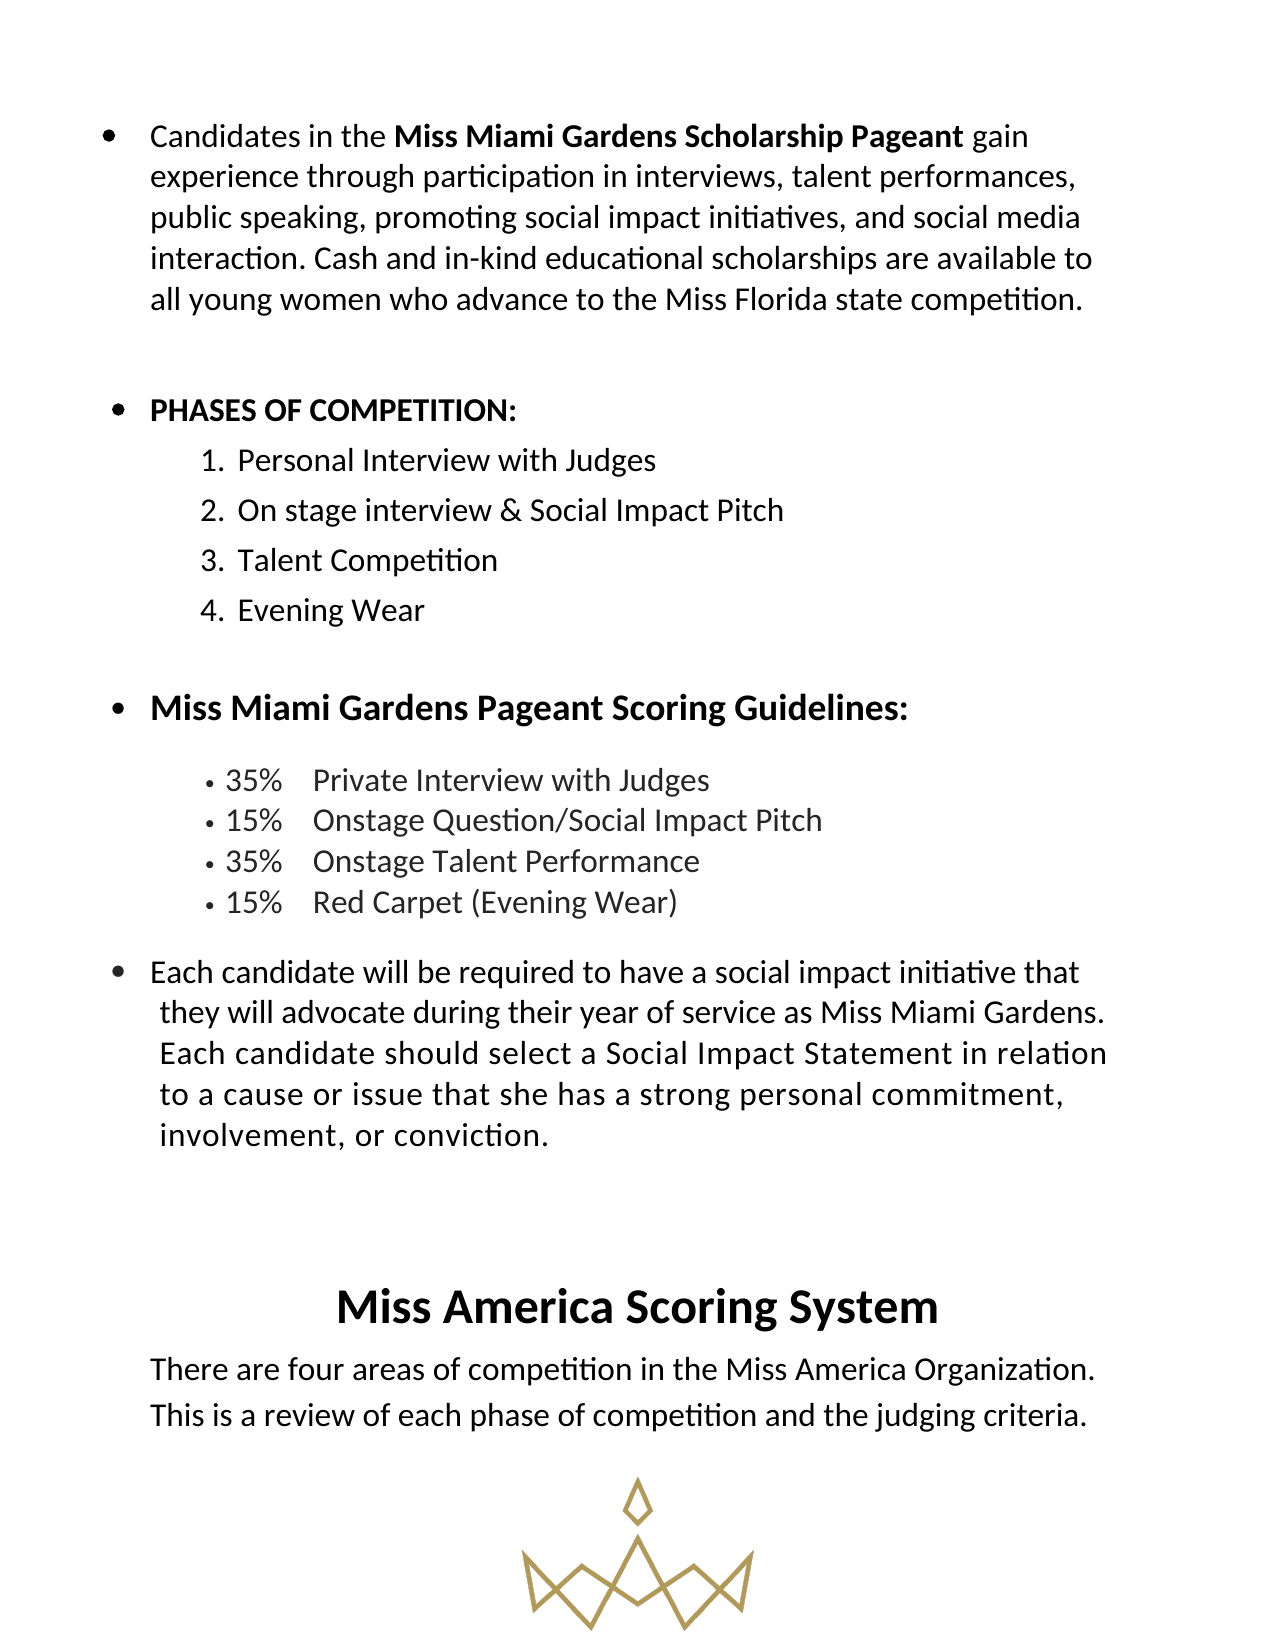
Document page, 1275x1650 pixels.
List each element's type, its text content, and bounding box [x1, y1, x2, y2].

list Each candidate will be required to have a social impact initiative that they will advocate during their year of service as Miss Miami Gardens. Each candidate should select a Social Impact Statement in relation to a cause or issue that she has a strong personal commitment, involvement, or conviction. [112, 951, 1125, 1154]
list 15% Red Carpet (Evening Wear) [206, 881, 1125, 922]
text There are four areas of competition in the Miss America Organization. This is a review of each phase of competition and the judging criteria. [150, 1344, 1125, 1434]
list 35% Private Interview with Judges [206, 759, 1125, 799]
list 35% Onstage Talent Performance [206, 840, 1125, 881]
subtitle Miss America Scoring System [150, 1275, 1125, 1336]
list Personal Interview with Judges [200, 429, 1125, 479]
list On stage interview & Social Impact Pitch [200, 479, 1125, 529]
list 15% Onstage Question/Social Impact Pitch [206, 799, 1125, 840]
list Talent Competition [200, 529, 1125, 579]
list Miss Miami Gardens Pageant Scoring Guidelines: [112, 679, 1125, 729]
picture [521, 1477, 755, 1632]
list Candidates in the Miss Miami Gardens Scholarship Pageant gain experience through participation in interviews, talent performances, public speaking, promoting social impact initiatives, and social media interaction. Cash and in-kind educational scholarships are available to all young women who advance to the Miss Florida state competition. [103, 115, 1125, 318]
list Evening Wear [200, 579, 1125, 629]
list PHASES OF COMPETITION: [112, 379, 1125, 429]
